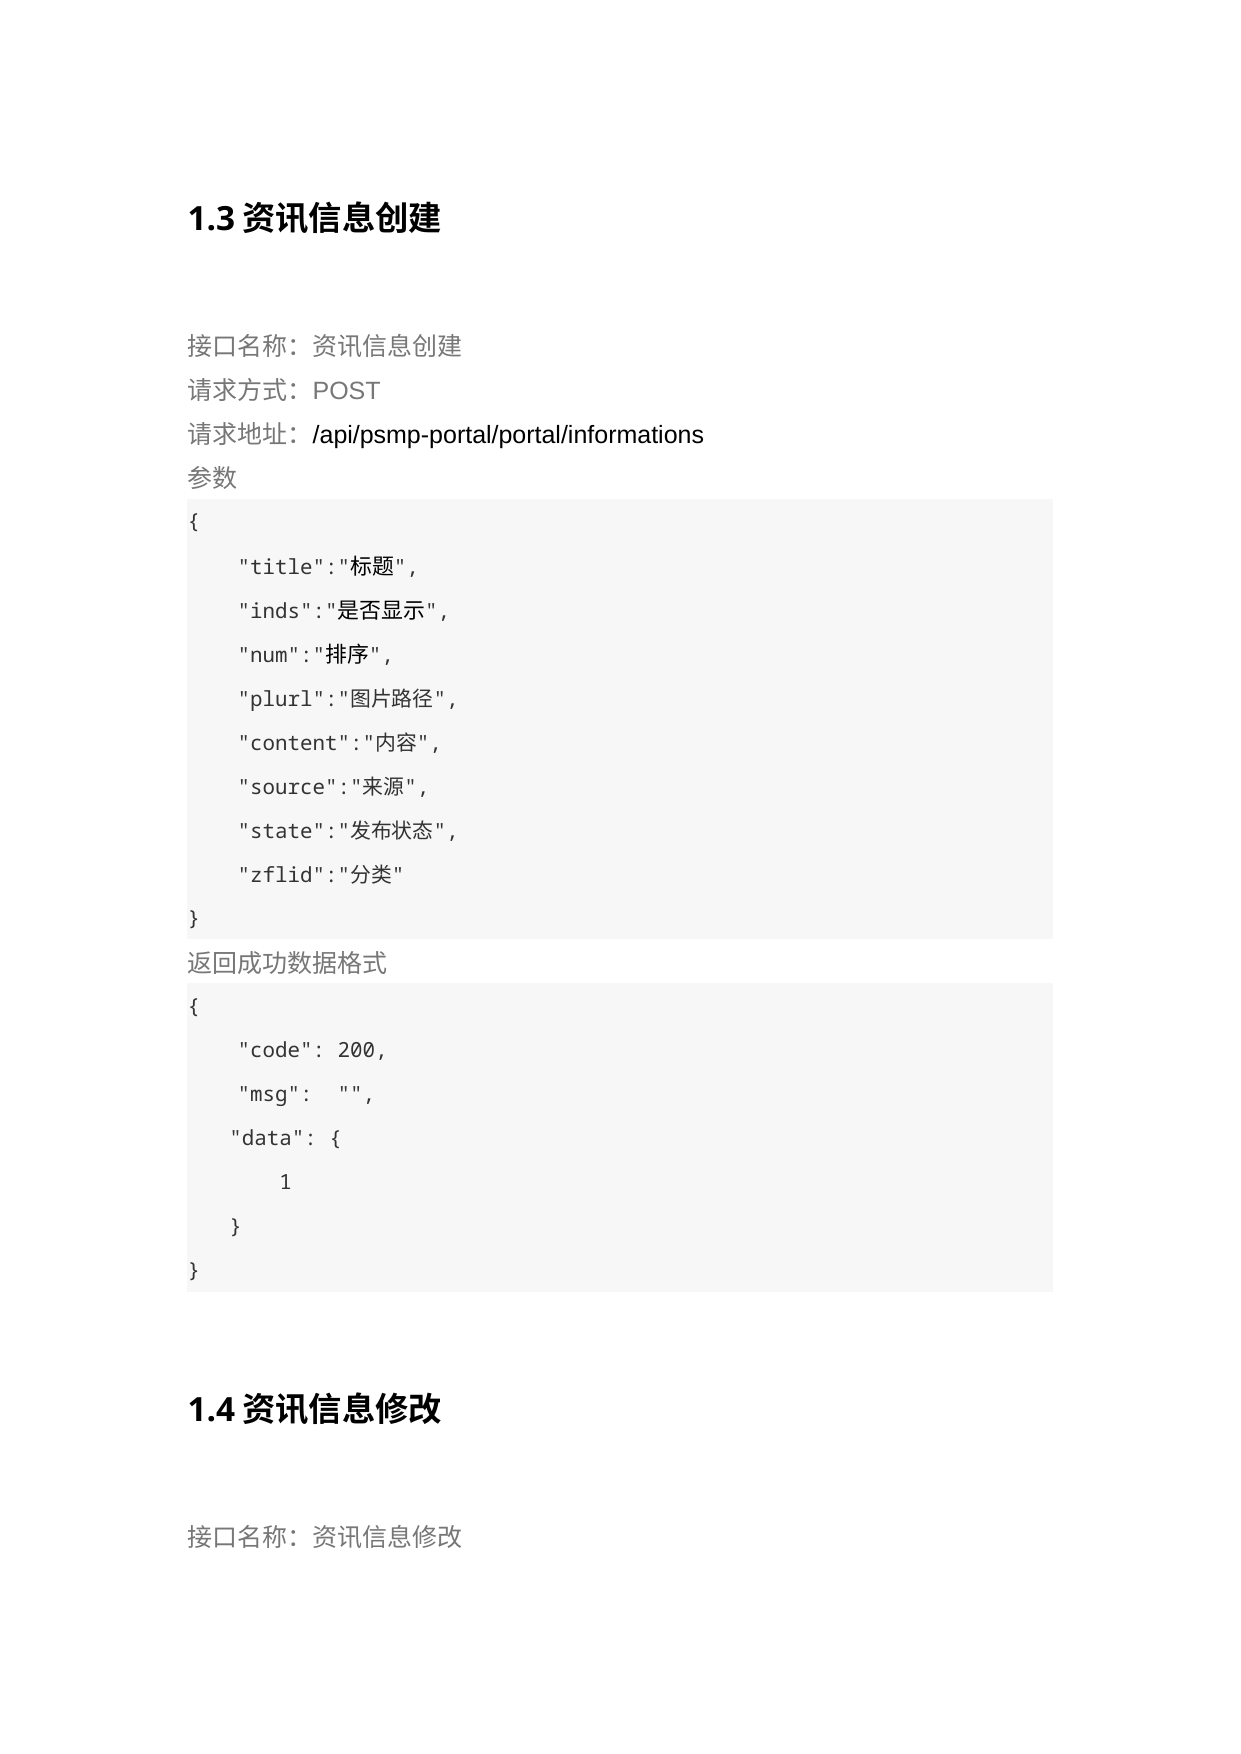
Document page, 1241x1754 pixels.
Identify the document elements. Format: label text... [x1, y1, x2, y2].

text "msg": "", [187, 1072, 1053, 1116]
text "plurl":"图片路径", [187, 675, 1053, 719]
text 参数 [187, 455, 1053, 499]
text 返回成功数据格式 [187, 939, 1053, 983]
text 1 [187, 1160, 1053, 1204]
text } [187, 1248, 1053, 1292]
text } [187, 1204, 1053, 1248]
text "title":"标题", [187, 543, 1053, 587]
text } [187, 895, 1053, 939]
text "inds":"是否显示", [187, 587, 1053, 631]
text "code": 200, [187, 1027, 1053, 1072]
text "content":"内容", [187, 719, 1053, 763]
subtitle 1.4资讯信息修改 [187, 1363, 1053, 1451]
subtitle 1.3资讯信息创建 [187, 172, 1053, 260]
text { [187, 499, 1053, 543]
text "state":"发布状态", [187, 807, 1053, 851]
text 接口名称：资讯信息创建 [187, 322, 1053, 367]
text 接口名称：资讯信息修改 [187, 1513, 1053, 1558]
text "zflid":"分类" [187, 851, 1053, 895]
text "data": { [187, 1116, 1053, 1160]
text "source":"来源", [187, 763, 1053, 807]
text "num":"排序", [187, 631, 1053, 675]
text 请求方式：POST 请求地址：/api/psmp-portal/portal/informations [187, 367, 1053, 455]
text { [187, 983, 1053, 1027]
